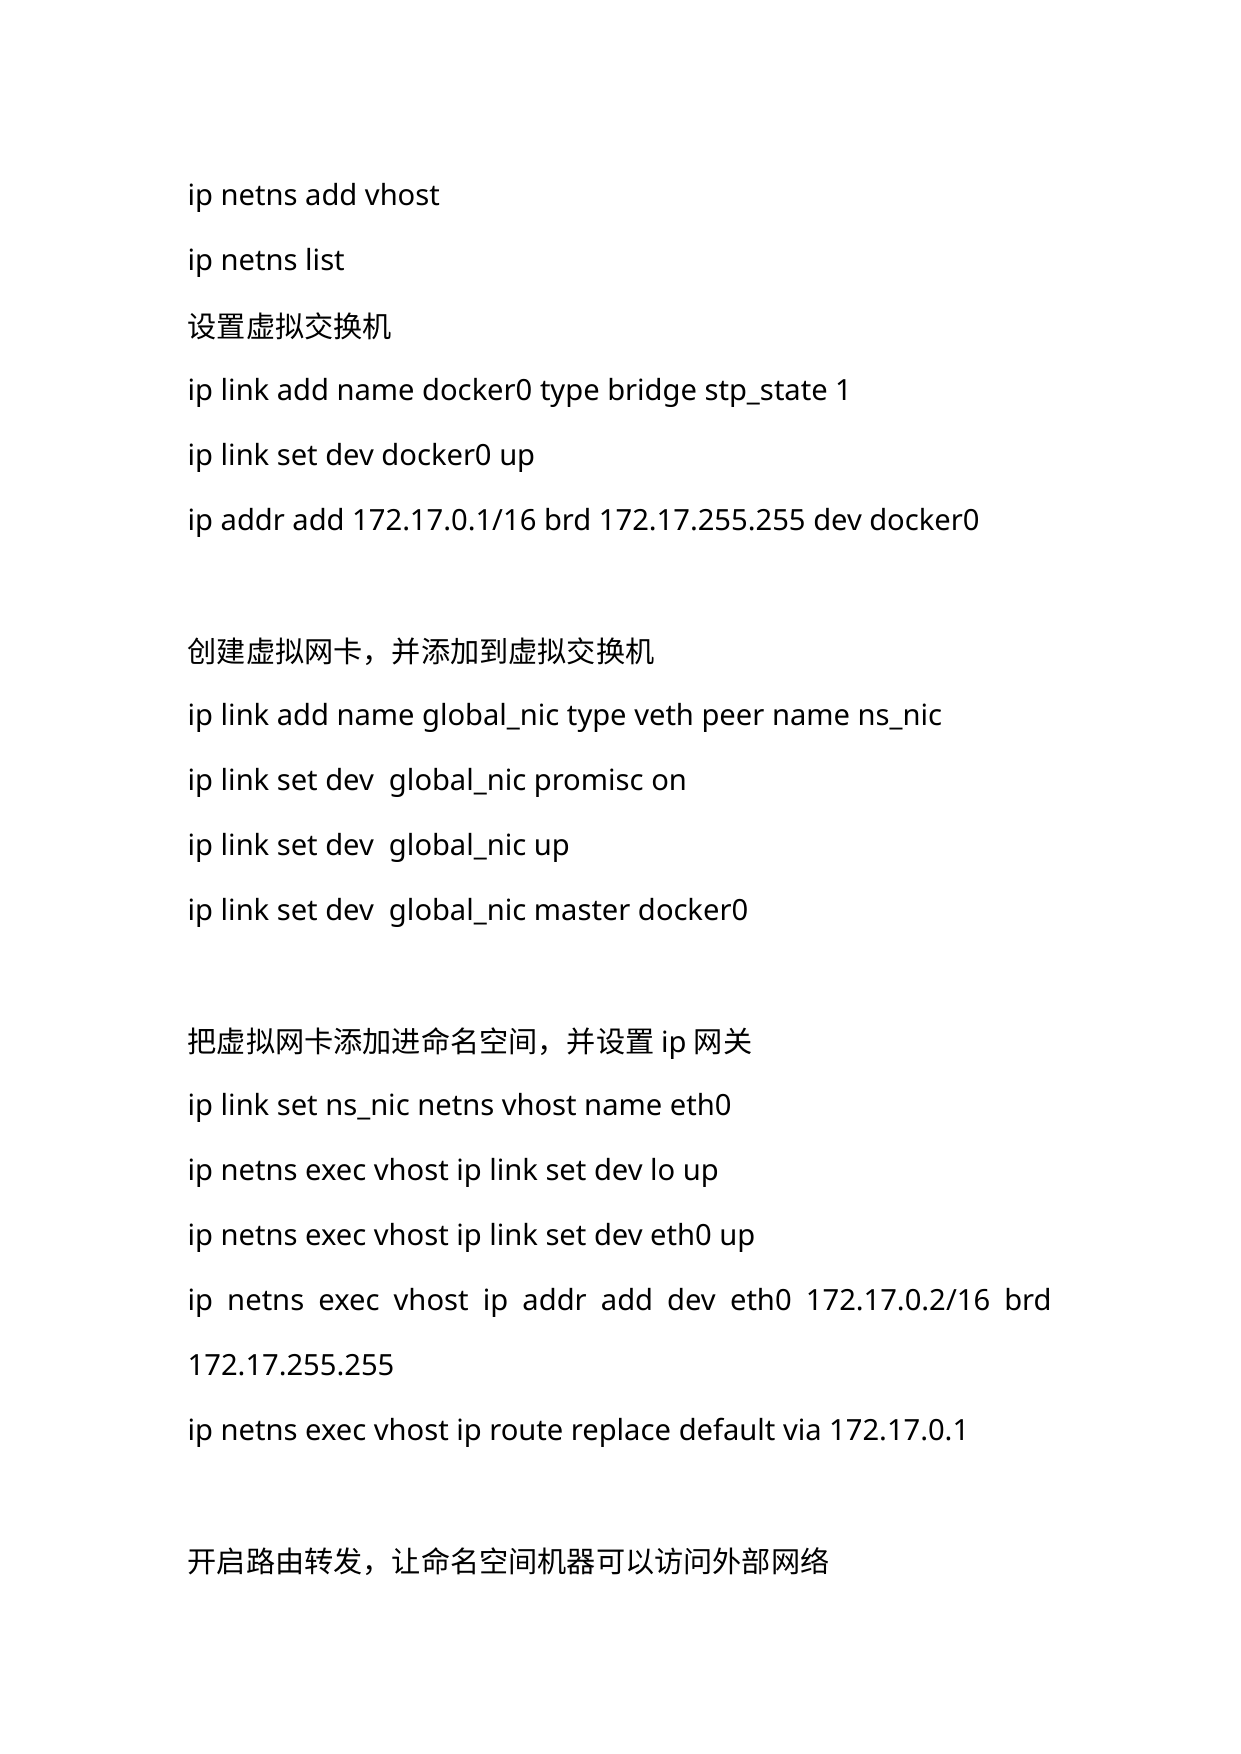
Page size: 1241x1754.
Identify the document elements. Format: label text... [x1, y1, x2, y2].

text 开启路由转发，让命名空间机器可以访问外部网络 [187, 1527, 1053, 1592]
text ip link add name docker0 type bridge stp_state 1 [187, 357, 1053, 422]
text 设置虚拟交换机 [187, 292, 1053, 357]
text ip netns exec vhost ip addr add dev eth0 172.17.0.2/16 brd 172.17.255.255 [187, 1267, 1053, 1397]
text ip netns add vhost [187, 162, 1053, 227]
text ip link set dev docker0 up [187, 422, 1053, 487]
text ip link set dev global_nic promisc on [187, 747, 1053, 812]
text ip link set dev global_nic master docker0 [187, 877, 1053, 942]
text 创建虚拟网卡，并添加到虚拟交换机 [187, 617, 1053, 682]
text ip link set ns_nic netns vhost name eth0 [187, 1072, 1053, 1137]
text ip netns list [187, 227, 1053, 292]
text ip link add name global_nic type veth peer name ns_nic [187, 682, 1053, 747]
text ip netns exec vhost ip link set dev lo up [187, 1137, 1053, 1202]
text 把虚拟网卡添加进命名空间，并设置 ip 网关 [187, 1007, 1053, 1072]
text ip link set dev global_nic up [187, 812, 1053, 877]
text ip netns exec vhost ip link set dev eth0 up [187, 1202, 1053, 1267]
text ip addr add 172.17.0.1/16 brd 172.17.255.255 dev docker0 [187, 487, 1053, 552]
text ip netns exec vhost ip route replace default via 172.17.0.1 [187, 1397, 1053, 1462]
